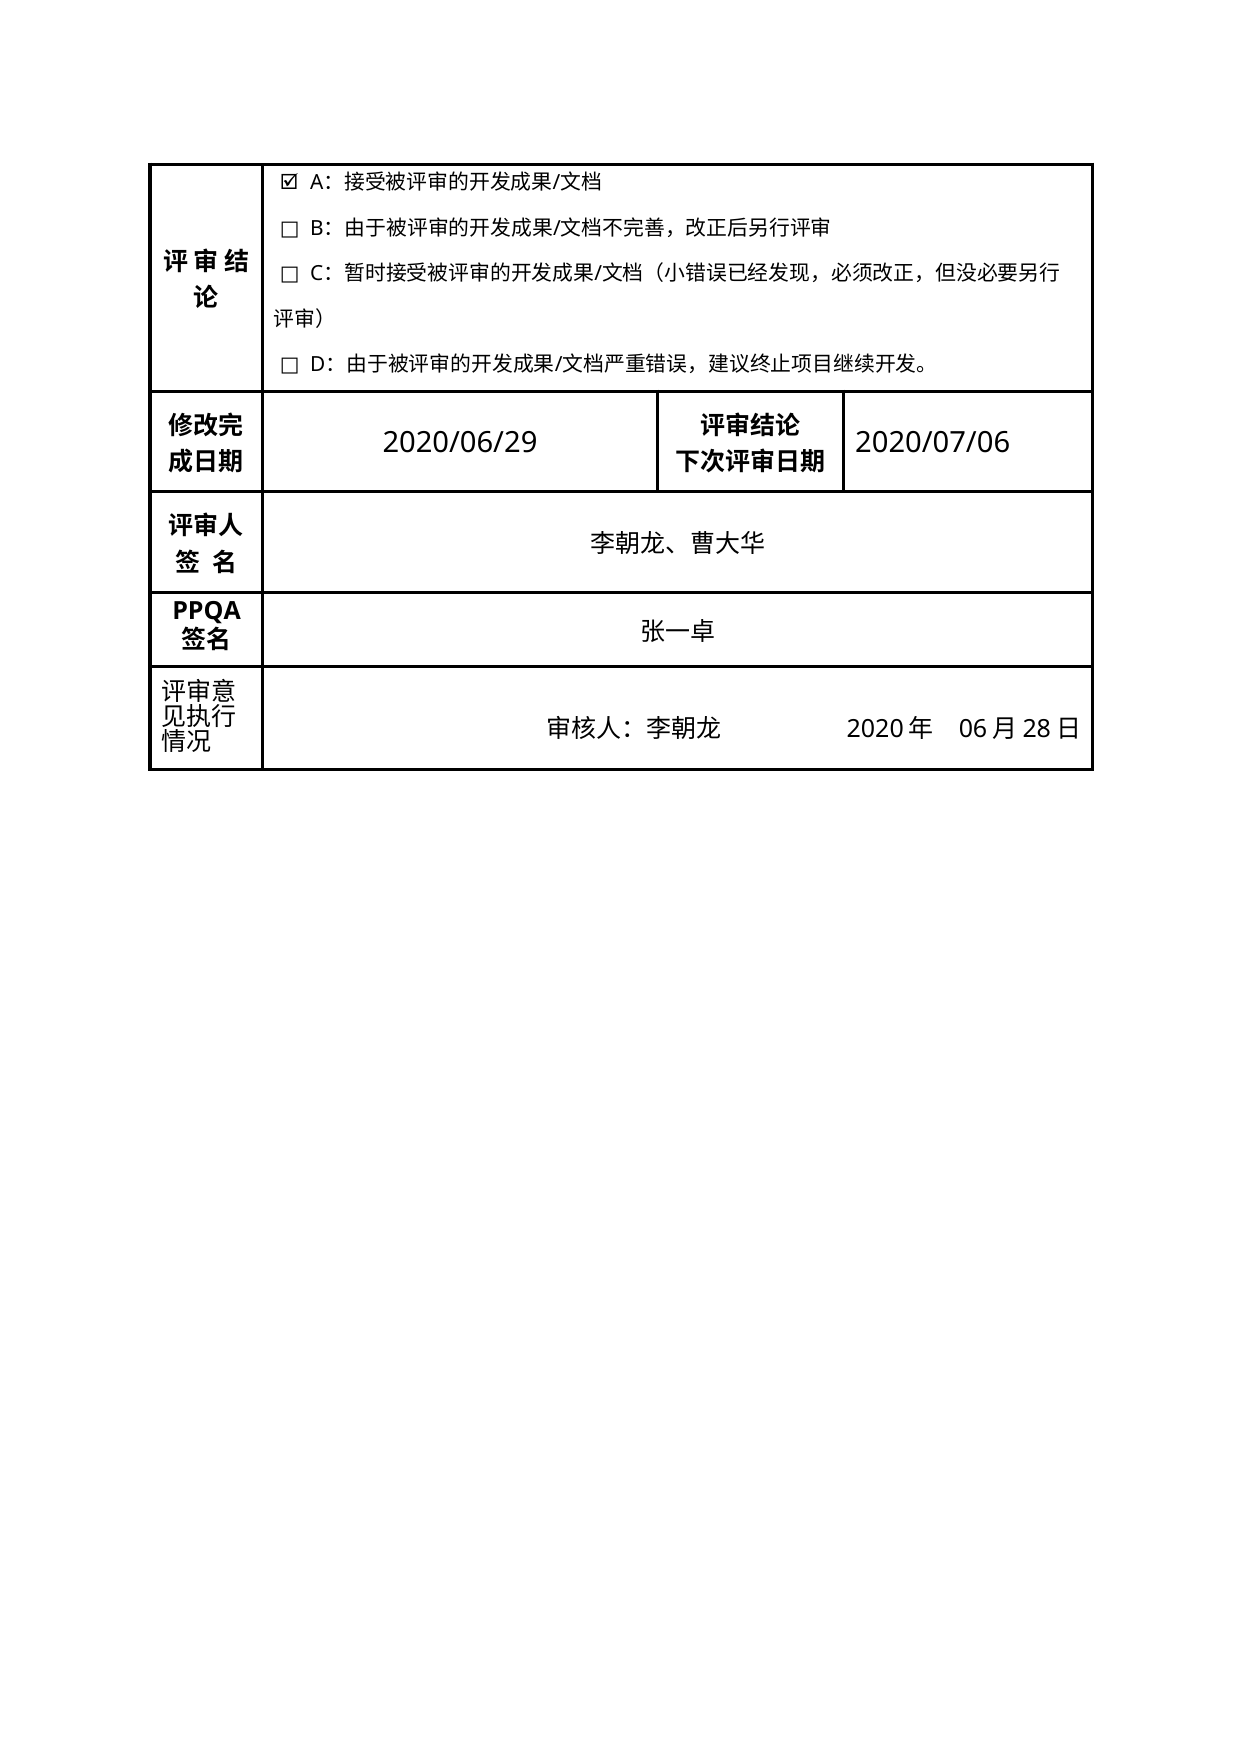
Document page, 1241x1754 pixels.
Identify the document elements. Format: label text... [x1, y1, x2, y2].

table_cell 修改完成日期 [152, 393, 261, 490]
table_cell A：接受被评审的开发成果/文档 □ B：由于被评审的开发成果/文档不完善，改正后另行评审 □ C：暂时接受被评审的开发成果/文档（小错误已经发现，必须改正，但没必要另行评审） □ D：由于被评审的开发成果/文档严重错误，建议终止项目继续开发。 [264, 166, 1091, 389]
table_cell 评审意见执行情况 [152, 668, 261, 768]
table_cell PPQA 签名 [152, 594, 261, 665]
table_cell 张一卓 [264, 594, 1091, 665]
table_cell 2020/07/06 [845, 393, 1091, 490]
table_cell 2020/06/29 [264, 393, 656, 490]
table_cell 审核人：李朝龙 2020年 06月28日 [264, 668, 1091, 768]
table_cell 评 审 结 论 [152, 166, 261, 389]
table_cell 评审人签 名 [152, 493, 261, 591]
table_cell 李朝龙、曹大华 [264, 493, 1091, 591]
table_cell 评审结论 下次评审日期 [659, 393, 842, 490]
